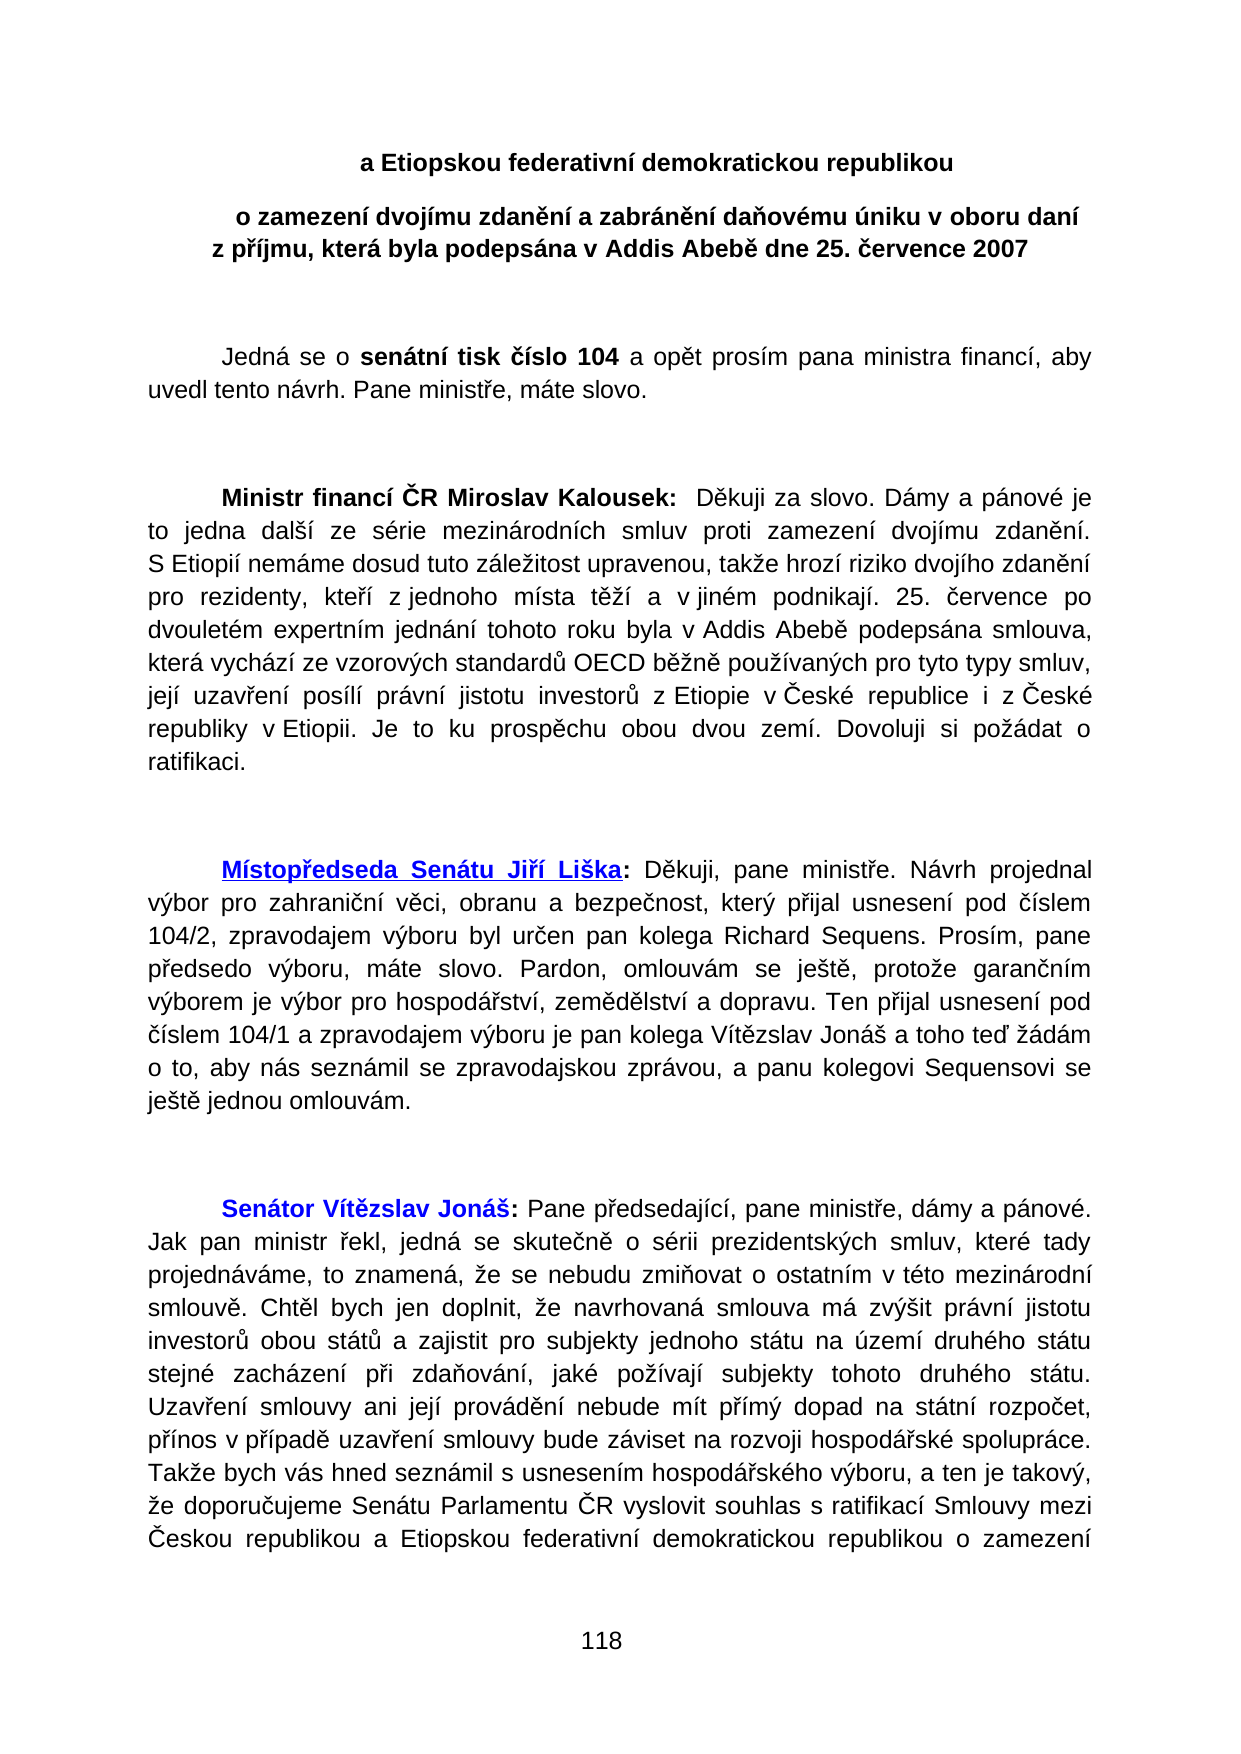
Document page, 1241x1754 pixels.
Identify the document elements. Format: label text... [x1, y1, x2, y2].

text Místopředseda Senátu Jiří Liška: Děkuji, pane ministře. Návrh projednal výbor pro zahraniční věci, obranu a bezpečnost, který přijal usnesení pod číslem 104/2, zpravodajem výboru byl určen pan kolega Richard Sequens. Prosím, pane předsedo výboru, máte slovo. Pardon, omlouvám se ještě, protože garančním výborem je výbor pro hospodářství, zemědělství a dopravu. Ten přijal usnesení pod číslem 104/1 a zpravodajem výboru je pan kolega Vítězslav Jonáš a toho teď žádám o to, aby nás seznámil se zpravodajskou zprávou, a panu kolegovi Sequensovi se ještě jednou omlouvám. [148, 855, 1093, 1115]
text a Etiopskou federativní demokratickou republikou [148, 148, 1093, 176]
text Ministr financí ČR Miroslav Kalousek: Děkuji za slovo. Dámy a pánové je to jedna další ze série mezinárodních smluv proti zamezení dvojímu zdanění. S Etiopií nemáme dosud tuto záležitost upravenou, takže hrozí riziko dvojího zdanění pro rezidenty, kteří z jednoho místa těží a v jiném podnikají. 25. července po dvouletém expertním jednání tohoto roku byla v Addis Abebě podepsána smlouva, která vychází ze vzorových standardů OECD běžně používaných pro tyto typy smluv, její uzavření posílí právní jistotu investorů z Etiopie v České republice i z České republiky v Etiopii. Je to ku prospěchu obou dvou zemí. Dovoluji si požádat o ratifikaci. [148, 483, 1093, 776]
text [148, 1194, 1093, 1553]
text Jedná se o senátní tisk číslo opět prosím pana ministra financí, aby uvedl tento návrh. Pane ministře, máte slovo. [148, 342, 1093, 404]
text o zamezení dvojímu zdanění a zabránění daňovému úniku v oboru daní z příjmu, která byla podepsána v Addis Abebě dne 25. července 2007 [148, 201, 1093, 263]
